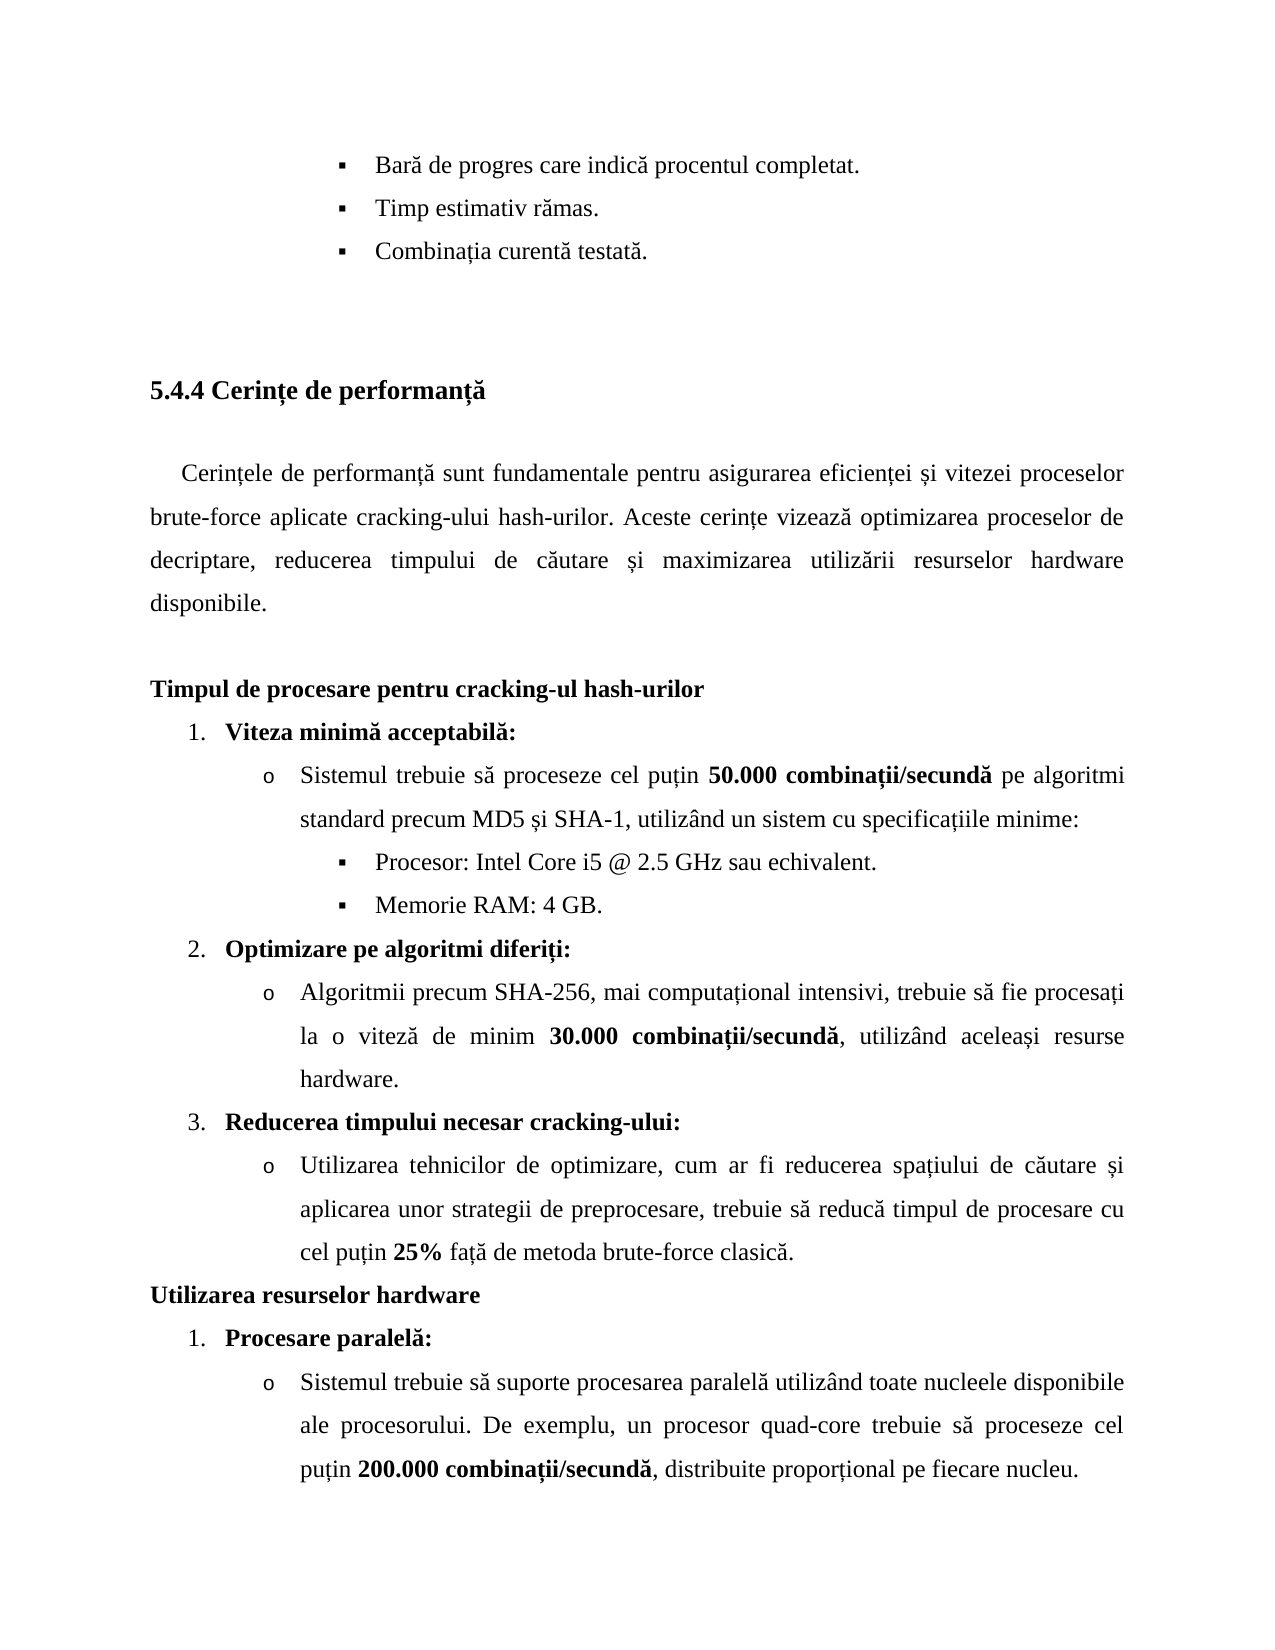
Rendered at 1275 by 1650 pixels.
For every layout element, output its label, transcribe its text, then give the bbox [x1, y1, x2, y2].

list Algoritmii precum SHA-256, mai computațional intensivi, trebuie să fie procesați la o viteză de minim 30.000 combinații/secundă, utilizând aceleași resurse hardware. [262, 977, 1125, 1093]
list Sistemul trebuie să proceseze cel puțin 50.000 combinații/secundă pe algoritmi standard precum MD5 și SHA-1, utilizând un sistem cu specificațiile minime: [262, 760, 1125, 833]
list Sistemul trebuie să suporte procesarea paralelă utilizând toate nucleele disponibile ale procesorului. De exemplu, un procesor quad-core trebuie să proceseze cel puțin 200.000 combinații/secundă, distribuite proporțional pe fiecare nucleu. [262, 1367, 1125, 1482]
text Timpul de procesare pentru cracking-ul hash-urilor [150, 674, 1125, 703]
list Reducerea timpului necesar cracking-ului: [187, 1107, 1125, 1136]
list Memorie RAM: 4 GB. [337, 891, 1125, 919]
subtitle 5.4.4 Cerințe de performanță [150, 374, 1125, 406]
list Bară de progres care indică procentul completat. [337, 150, 1125, 179]
list Timp estimativ rămas. [337, 193, 1125, 222]
list Utilizarea tehnicilor de optimizare, cum ar fi reducerea spațiului de căutare și aplicarea unor strategii de preprocesare, trebuie să reducă timpul de procesare cu cel puțin 25% față de metoda brute-force clasică. [262, 1150, 1125, 1266]
text Cerințele de performanță sunt fundamentale pentru asigurarea eficienței și vitezei proceselor brute-force aplicate cracking-ului hash-urilor. Aceste cerințe vizează optimizarea proceselor de decriptare, reducerea timpului de căutare și maximizarea utilizării resurselor hardware disponibile. [150, 458, 1125, 617]
list Viteza minimă acceptabilă: [187, 717, 1125, 746]
list Procesare paralelă: [187, 1323, 1125, 1352]
list Optimizare pe algoritmi diferiți: [187, 934, 1125, 962]
list Combinația curentă testată. [337, 236, 1125, 265]
list Procesor: Intel Core i5 @ 2.5 GHz sau echivalent. [337, 847, 1125, 876]
text Utilizarea resurselor hardware [150, 1280, 1125, 1309]
